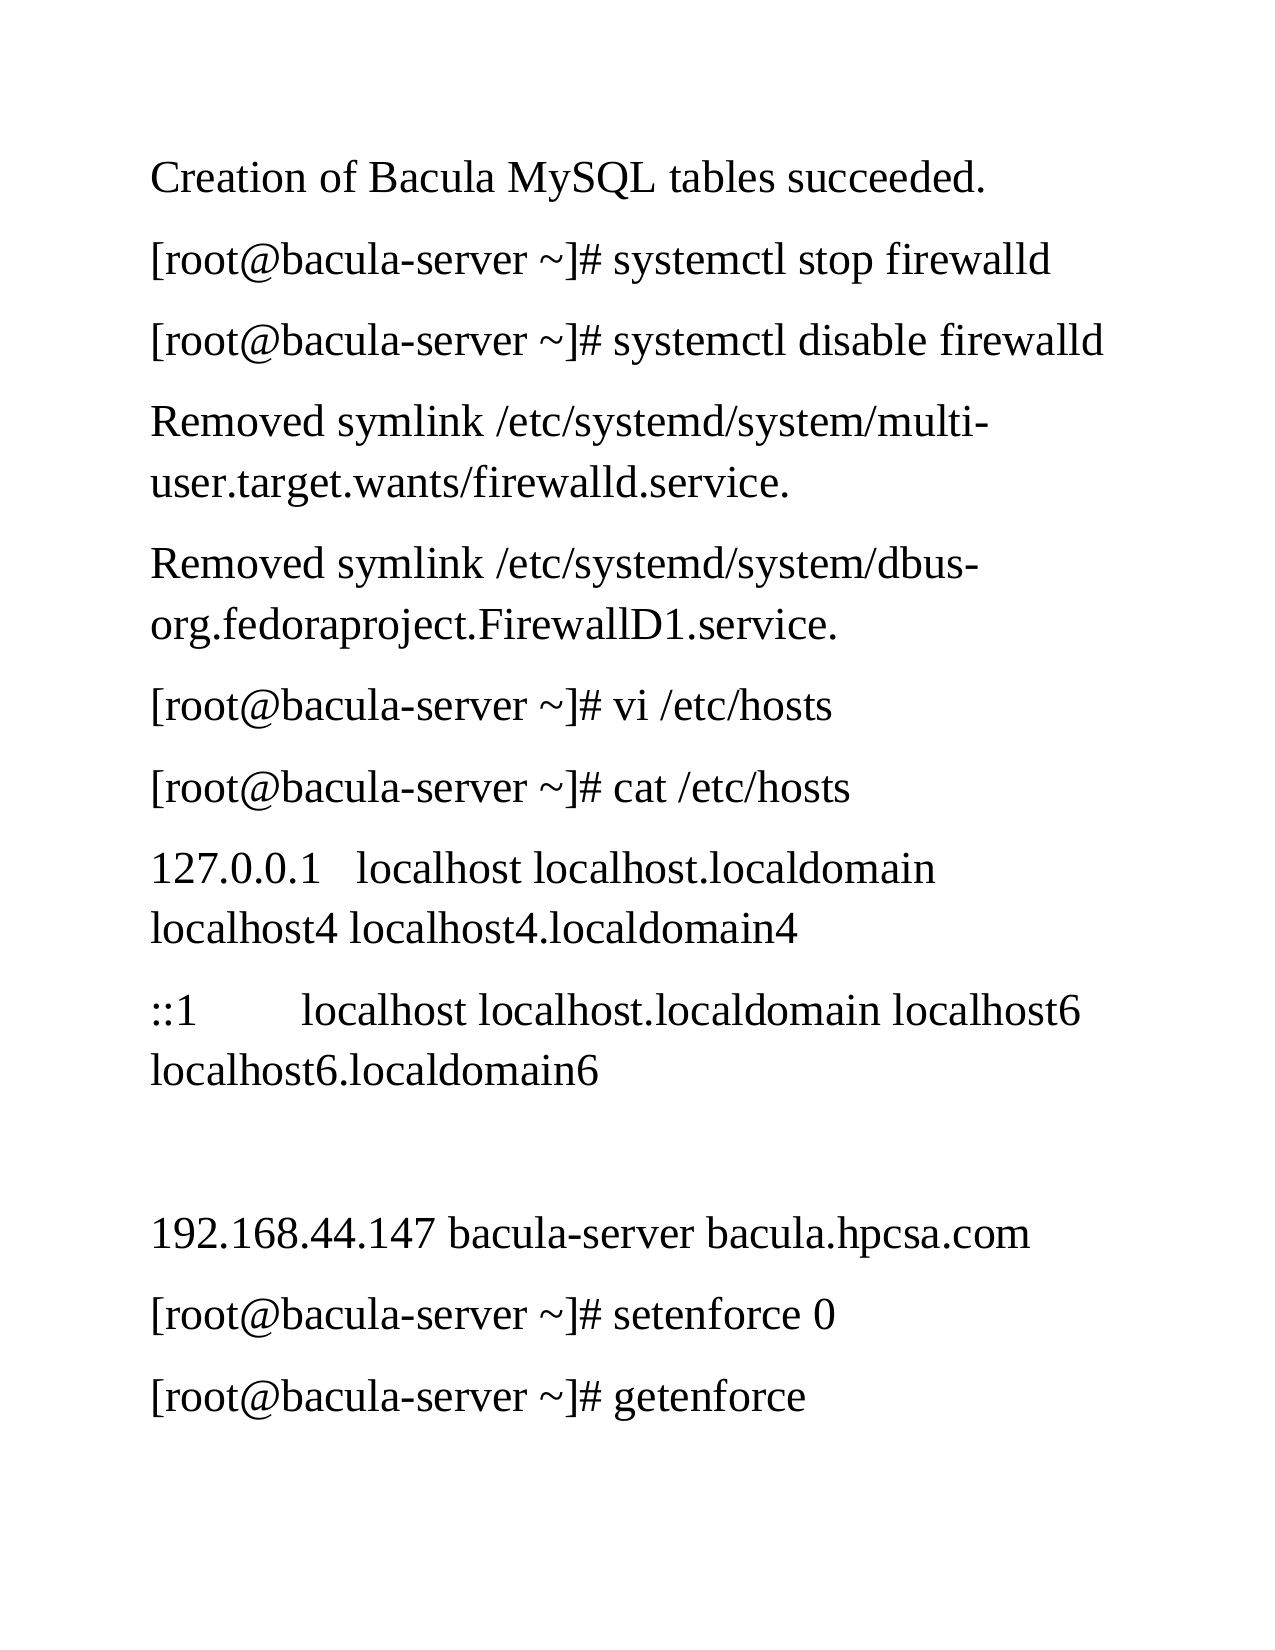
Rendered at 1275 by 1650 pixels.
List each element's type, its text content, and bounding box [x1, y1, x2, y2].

text [root@bacula-server ~]# systemctl stop firewalld [150, 231, 1125, 284]
text [root@bacula-server ~]# getenforce [150, 1368, 1125, 1421]
text [root@bacula-server ~]# cat /etc/hosts [150, 759, 1125, 812]
text 192.168.44.147 bacula-server bacula.hpcsa.com [150, 1206, 1125, 1258]
text Creation of Bacula MySQL tables succeeded. [150, 150, 1125, 203]
text ::1 localhost localhost.localdomain localhost6 localhost6.localdomain6 [150, 982, 1125, 1096]
text 127.0.0.1 localhost localhost.localdomain localhost4 localhost4.localdomain4 [150, 841, 1125, 954]
text Removed symlink /etc/systemd/system/multi-user.target.wants/firewalld.service. [150, 394, 1125, 507]
text [root@bacula-server ~]# vi /etc/hosts [150, 678, 1125, 731]
text Removed symlink /etc/systemd/system/dbus-org.fedoraproject.FirewallD1.service. [150, 536, 1125, 649]
text [root@bacula-server ~]# systemctl disable firewalld [150, 313, 1125, 365]
text [root@bacula-server ~]# setenforce 0 [150, 1287, 1125, 1340]
